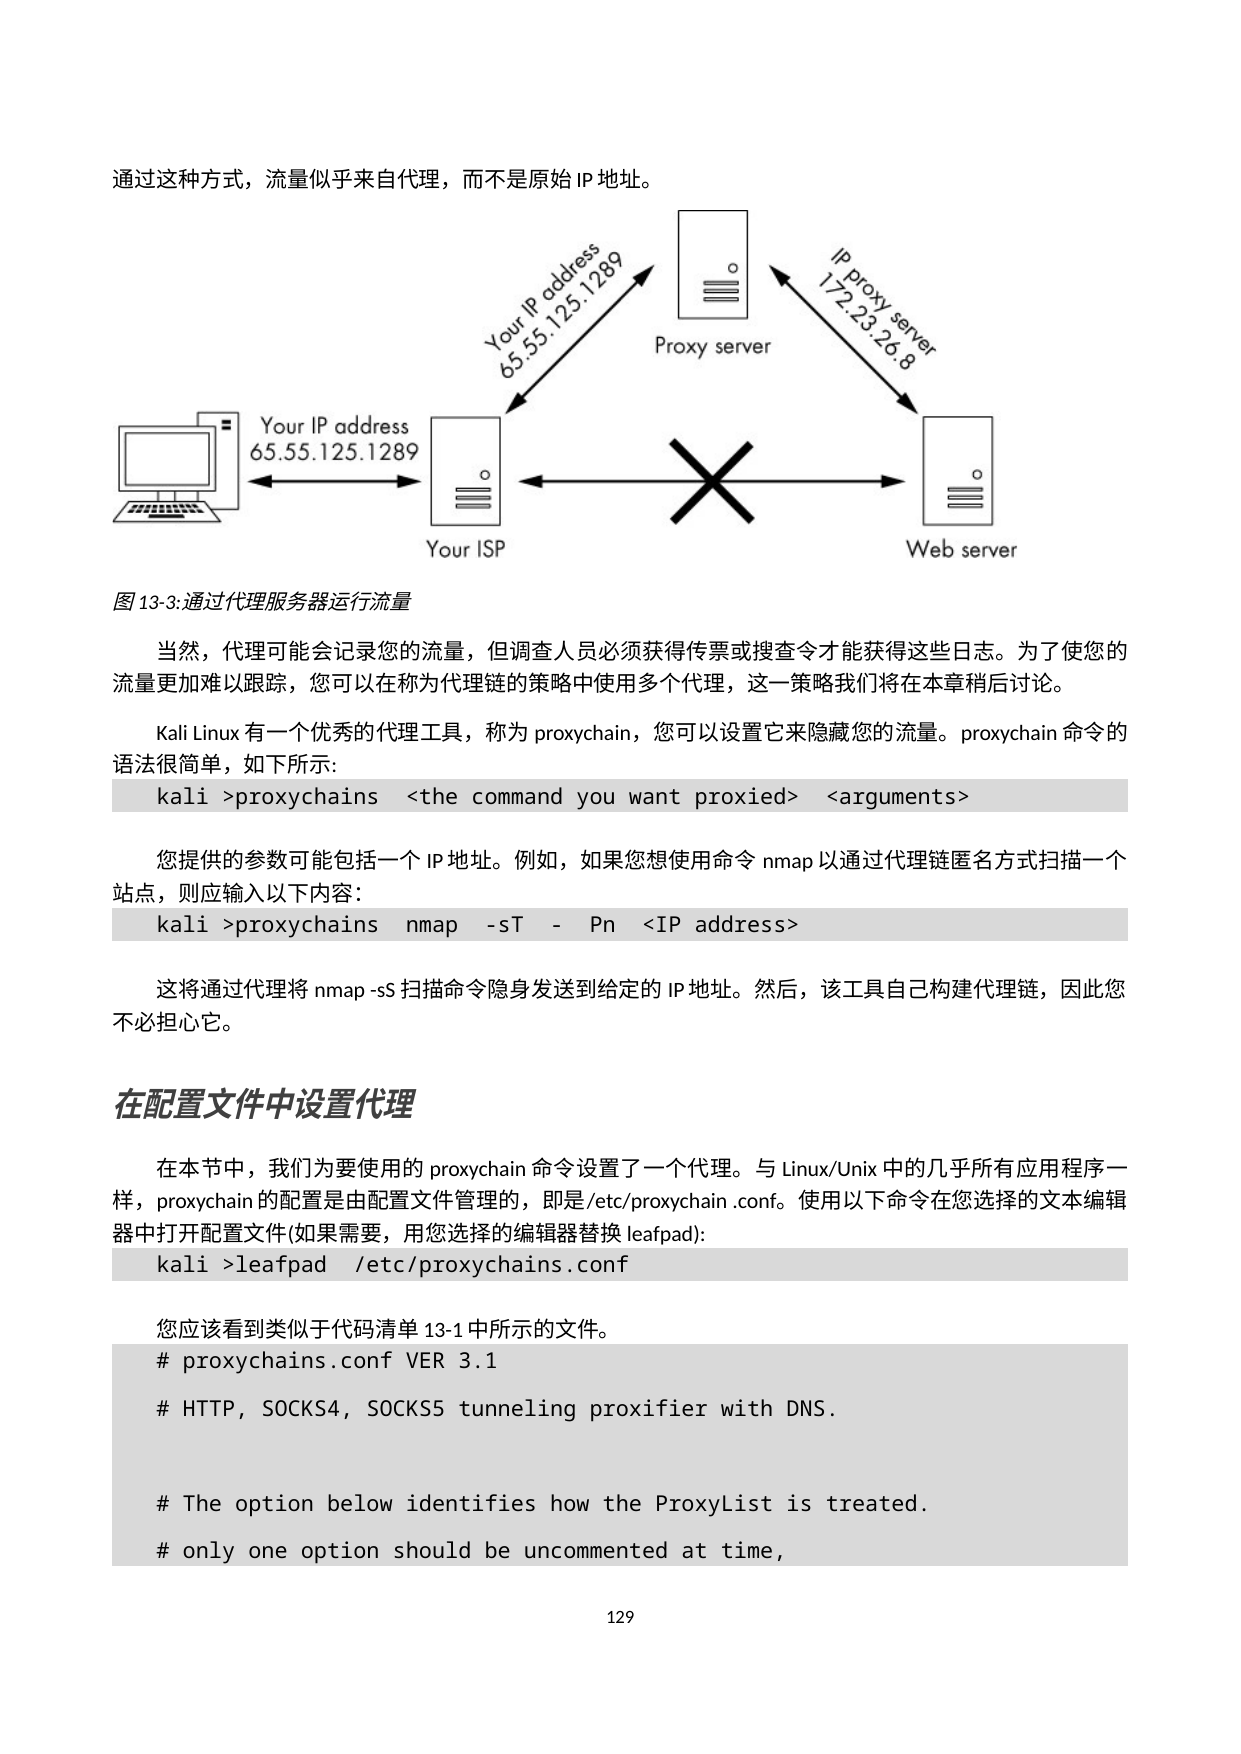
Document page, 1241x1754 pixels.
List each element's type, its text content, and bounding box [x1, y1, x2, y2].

text kali >leafpad /etc/proxychains.conf [112, 1248, 1128, 1281]
text 这将通过代理将nmap -sS扫描命令隐身发送到给定的IP地址。然后，该工具自己构建代理链，因此您不必担心它。 [112, 972, 1128, 1037]
text kali >proxychains <the command you want proxied> <arguments> [112, 779, 1128, 812]
picture [112, 210, 1018, 558]
text kali >proxychains nmap -sT - Pn <IP address> [112, 908, 1128, 941]
text # The option below identifies how the ProxyList is treated. [112, 1486, 1128, 1519]
subtitle 在配置文件中设置代理 [112, 1069, 1128, 1134]
text Kali Linux有一个优秀的代理工具，称为proxychain，您可以设置它来隐藏您的流量。proxychain命令的语法很简单，如下所示: [112, 714, 1128, 779]
text 图13-3:通过代理服务器运行流量 [112, 584, 1128, 617]
text # proxychains.conf VER 3.1 [112, 1344, 1128, 1377]
text # only one option should be uncommented at time, [112, 1534, 1128, 1566]
text 当然，代理可能会记录您的流量，但调查人员必须获得传票或搜查令才能获得这些日志。为了使您的流量更加难以跟踪，您可以在称为代理链的策略中使用多个代理，这一策略我们将在本章稍后讨论。 [112, 633, 1128, 698]
text 在本节中，我们为要使用的proxychain命令设置了一个代理。与Linux/Unix中的几乎所有应用程序一样，proxychain的配置是由配置文件管理的，即是/etc/proxychain .conf。使用以下命令在您选择的文本编辑器中打开配置文件(如果需要，用您选择的编辑器替换leafpad): [112, 1151, 1128, 1248]
text # HTTP, SOCKS4, SOCKS5 tunneling proxifier with DNS. [112, 1392, 1128, 1424]
text 您提供的参数可能包括一个IP地址。例如，如果您想使用命令nmap以通过代理链匿名方式扫描一个站点，则应输入以下内容： [112, 843, 1128, 908]
text 在互联网上实现匿名的另一种策略是使用代理，代理是充当流量中间商的中间系统：用户连接到代理，并在传递代理之前向其提供流量的IP地址(参见图13-3)。当流量从目标返回时，代理将流量发送回源IP。通过这种方式，流量似乎来自代理，而不是原始IP地址。 [112, 162, 1128, 194]
text 您应该看到类似于代码清单13-1中所示的文件。 [112, 1312, 1128, 1344]
